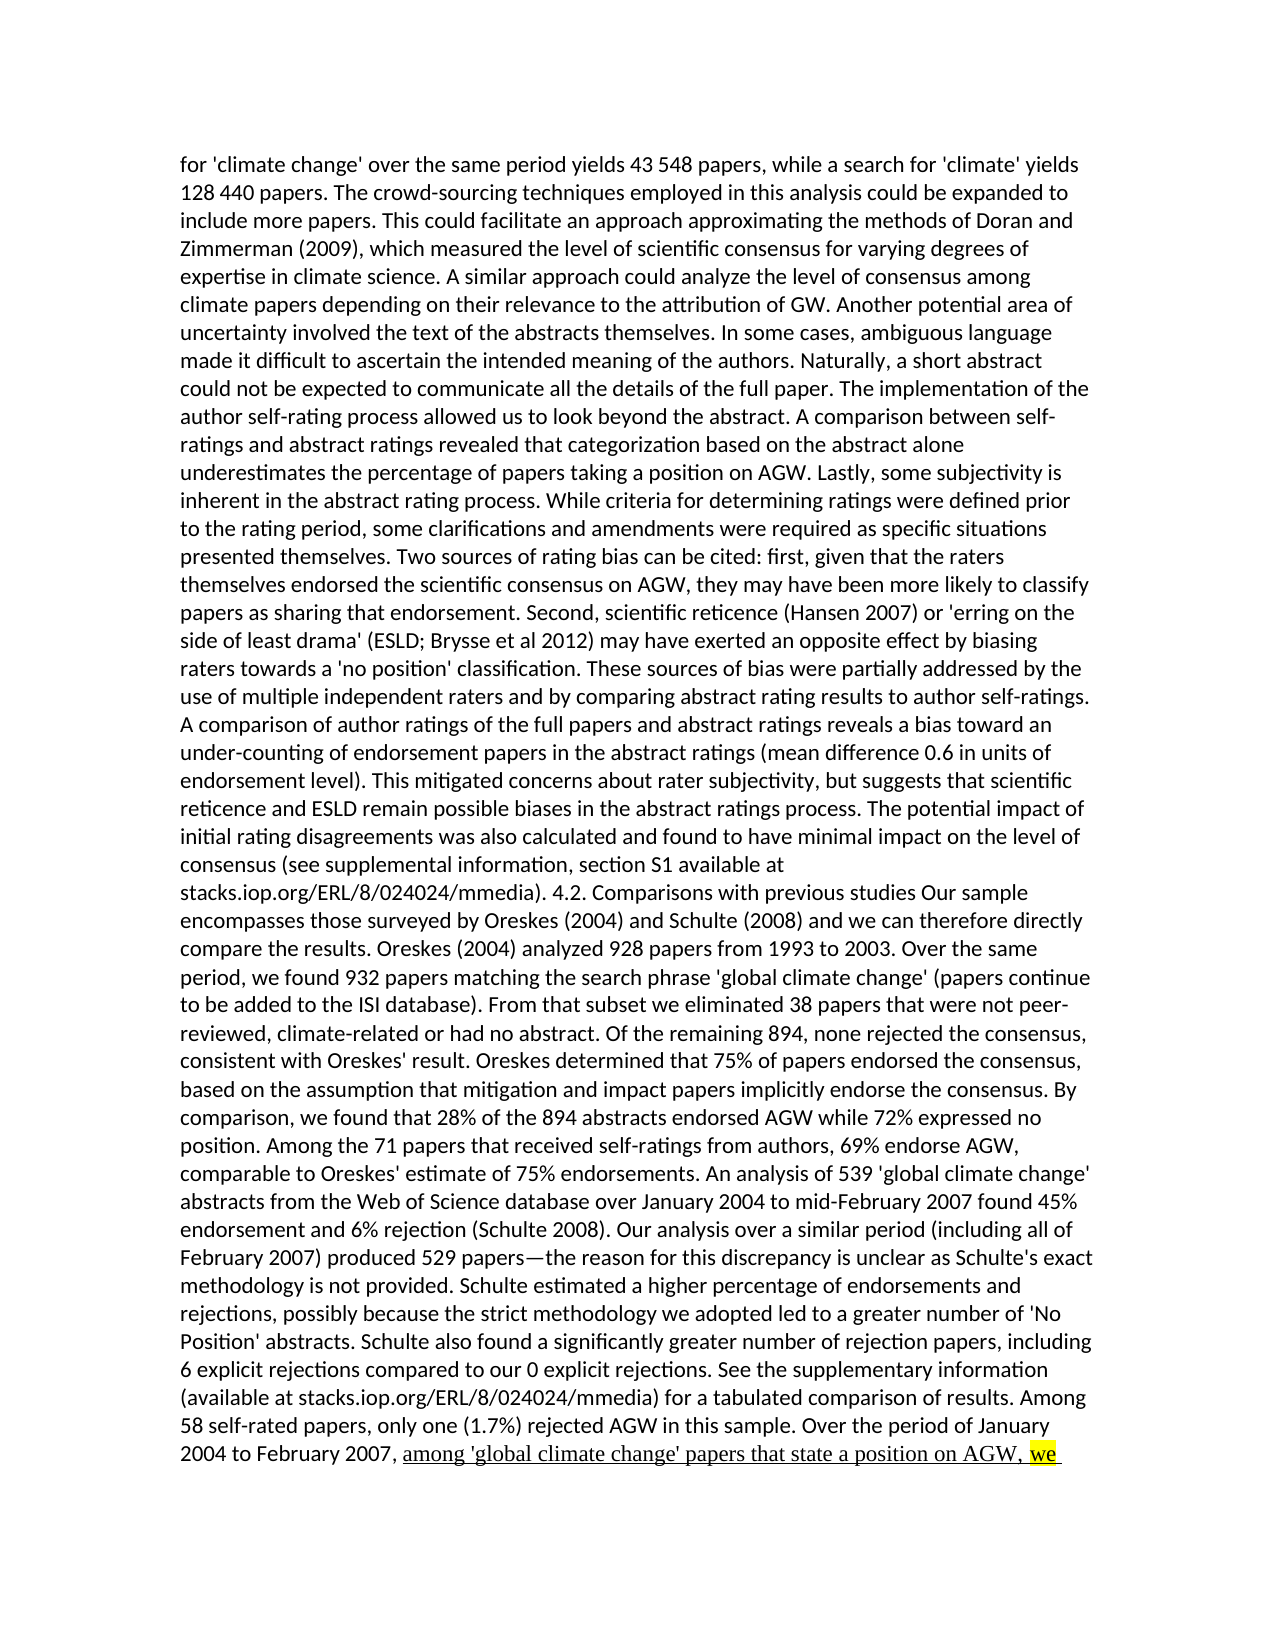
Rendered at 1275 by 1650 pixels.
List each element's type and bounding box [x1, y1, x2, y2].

text [180, 150, 1095, 1467]
